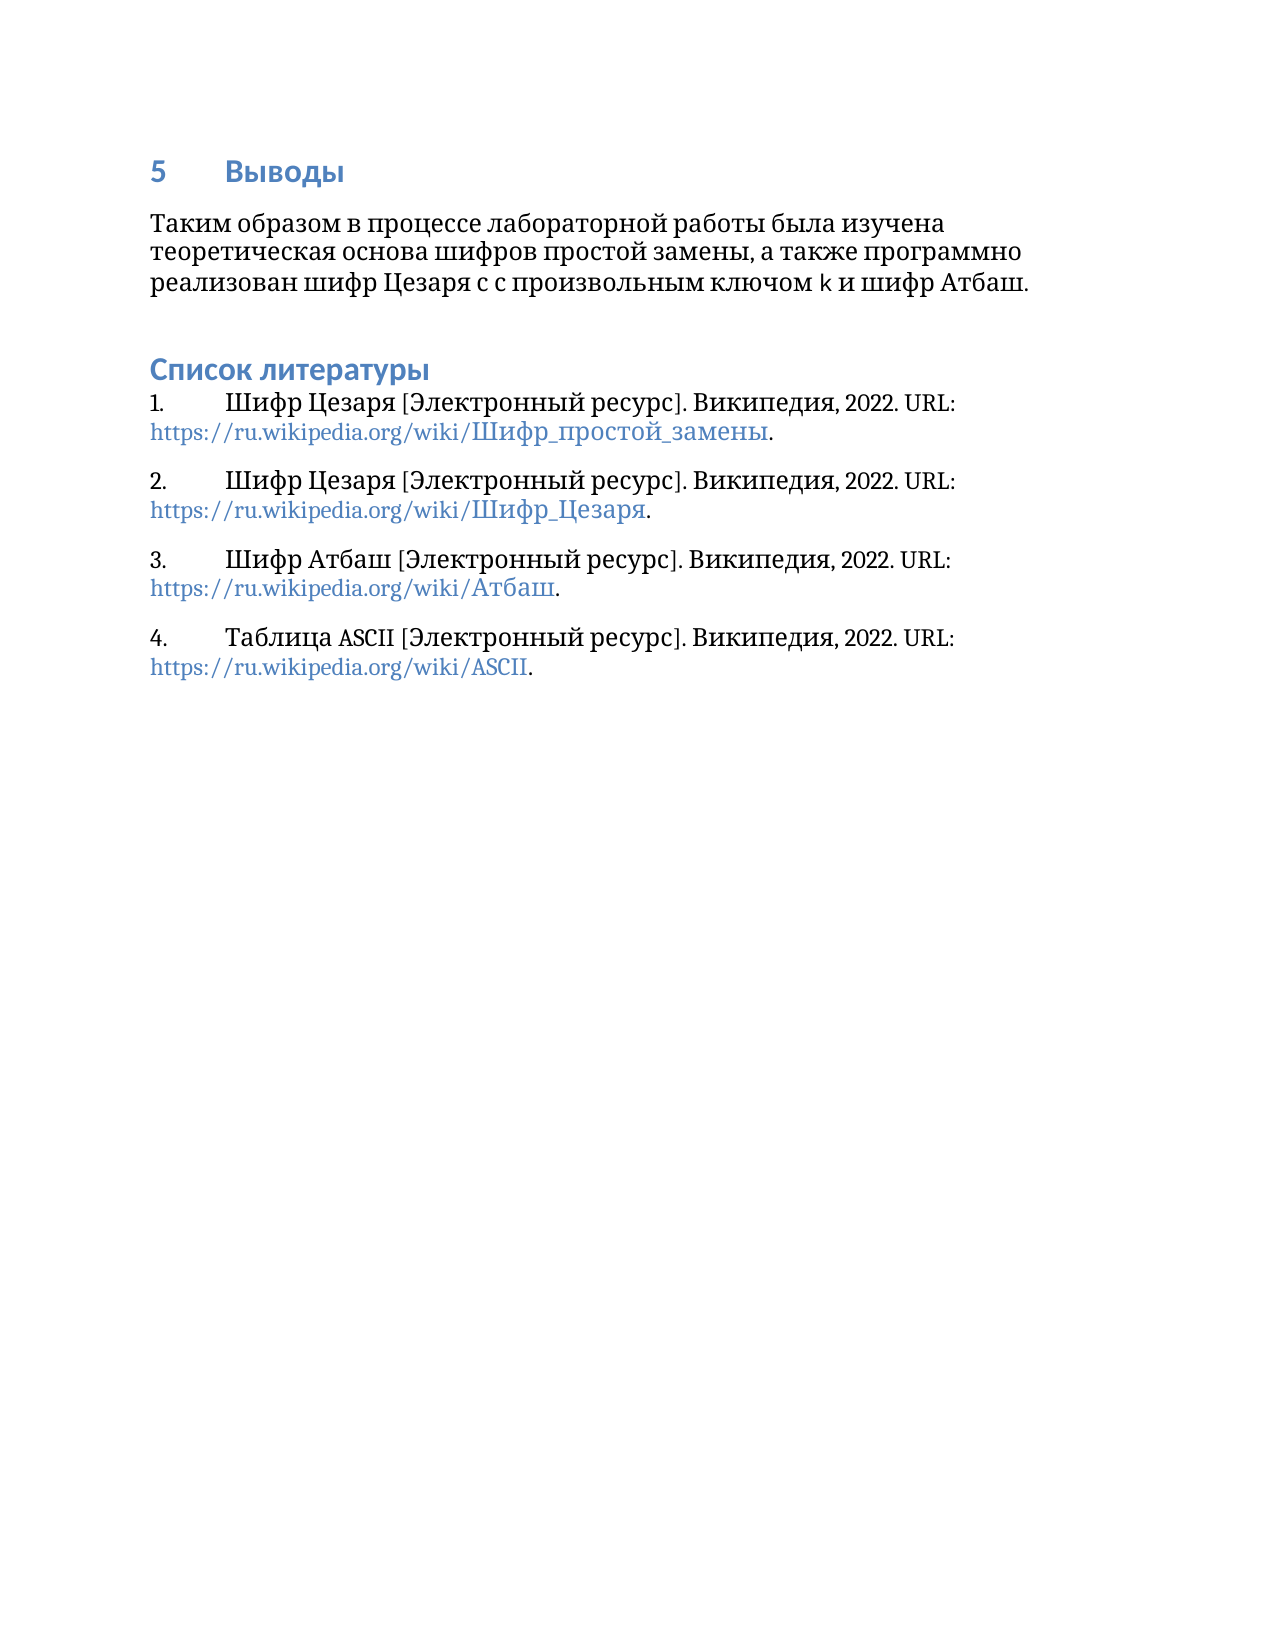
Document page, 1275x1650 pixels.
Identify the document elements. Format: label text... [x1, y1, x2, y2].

text 3. Шифр Атбаш [Электронный ресурс]. Википедия, 2022. URL: https://ru.wikipedia.org/wiki/Атбаш. [150, 546, 1125, 603]
text Таким образом в процессе лабораторной работы была изучена теоретическая основа шифров простой замены, а также программно реализован шифр Цезаря с с произвольным ключом k и шифр Атбаш. [150, 209, 1125, 298]
text 2. Шифр Цезаря [Электронный ресурс]. Википедия, 2022. URL: https://ru.wikipedia.org/wiki/Шифр_Цезаря. [150, 467, 1125, 525]
subtitle Список литературы [150, 348, 1125, 389]
text 4. Таблица ASCII [Электронный ресурс]. Википедия, 2022. URL: https://ru.wikipedia.org/wiki/ASCII. [150, 624, 1125, 681]
text 1. Шифр Цезаря [Электронный ресурс]. Википедия, 2022. URL: https://ru.wikipedia.org/wiki/Шифр_простой_замены. [150, 389, 1125, 446]
subtitle 5 Выводы [150, 150, 1125, 191]
